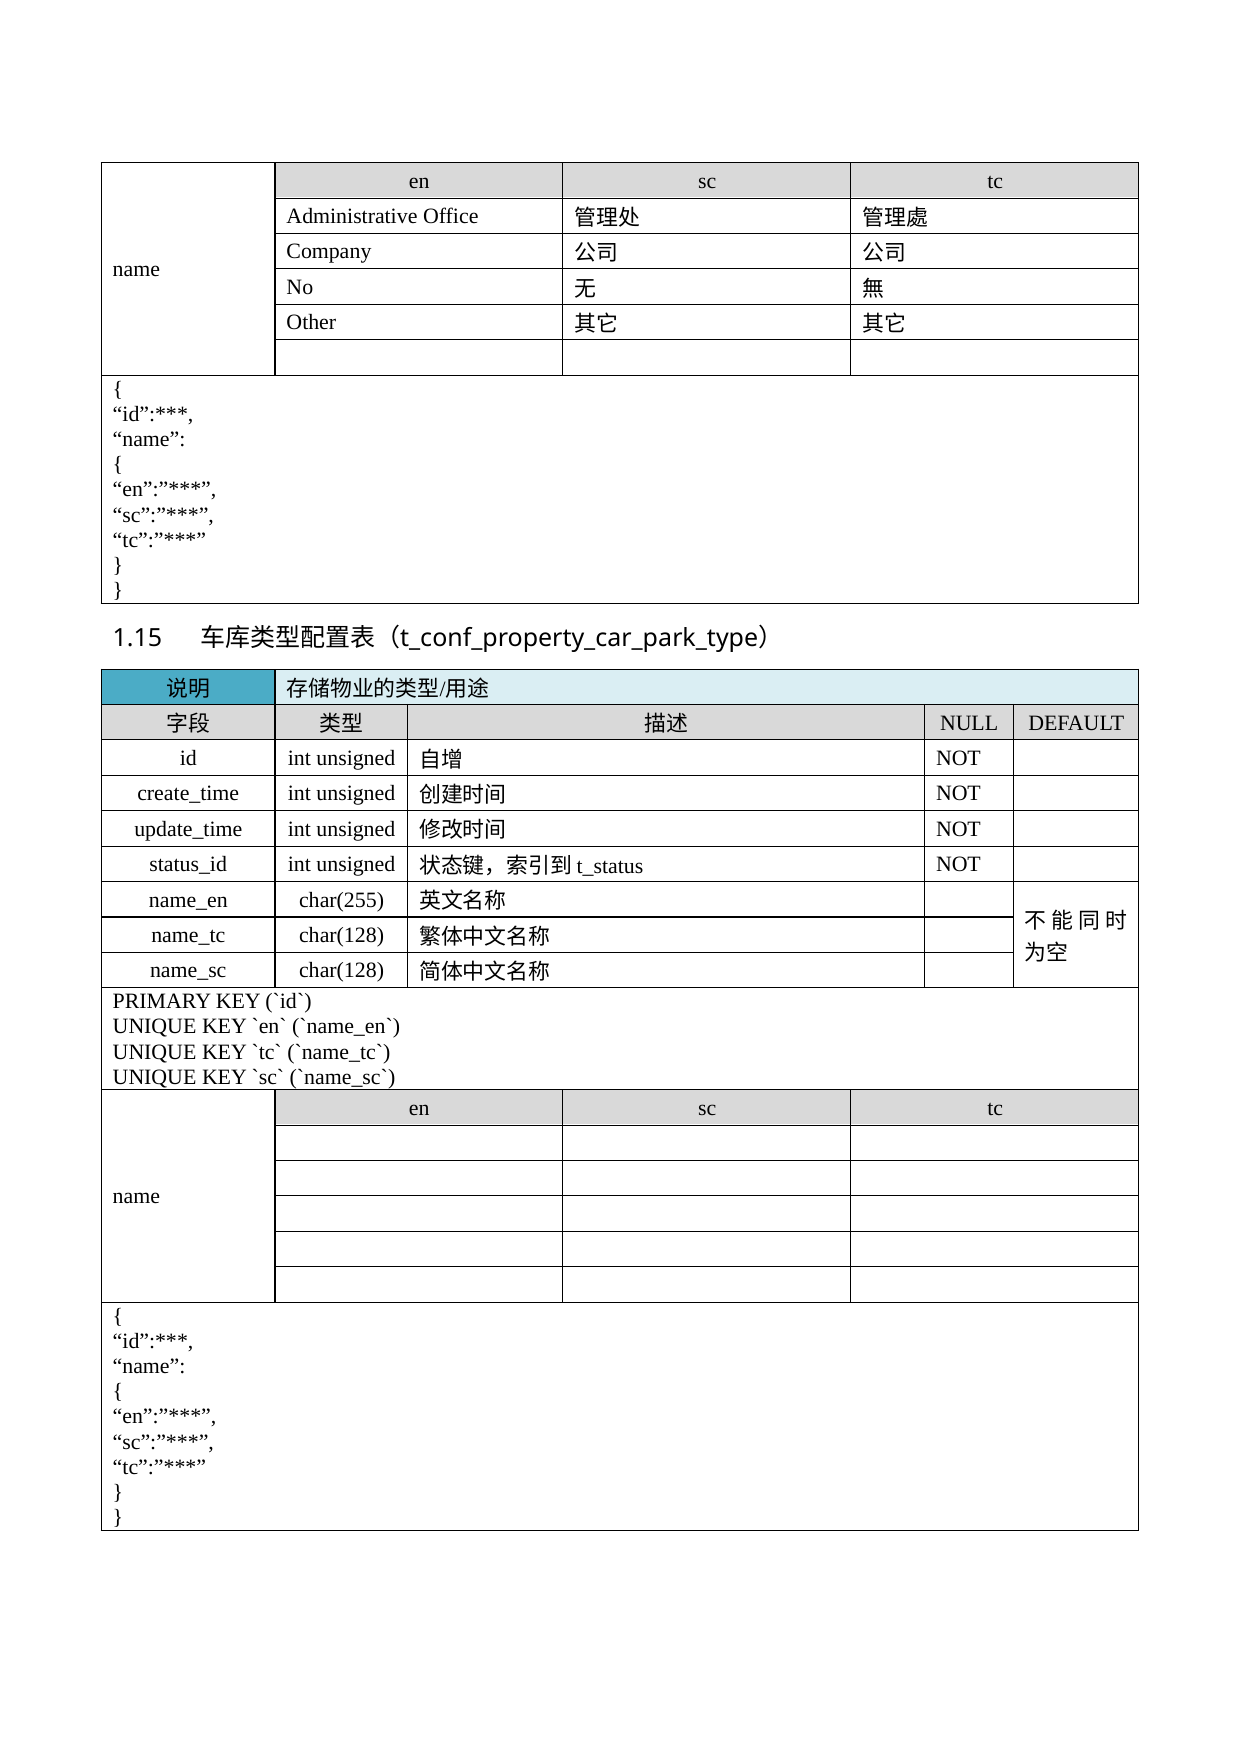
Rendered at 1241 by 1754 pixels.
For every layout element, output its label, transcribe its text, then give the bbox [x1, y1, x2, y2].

table_cell 無 [851, 269, 1138, 304]
table_cell int unsigned [276, 740, 407, 775]
table_cell update_time [102, 811, 274, 846]
table_cell name_en [102, 882, 274, 916]
table_cell 状态键，索引到t_status [408, 847, 924, 881]
table_cell [851, 1161, 1138, 1195]
table_cell 其它 [563, 305, 850, 339]
table_cell en [276, 1090, 562, 1124]
table_cell 无 [563, 269, 850, 304]
table_cell 管理處 [851, 199, 1138, 233]
table_cell [276, 1267, 562, 1302]
table_cell NOT [925, 847, 1013, 881]
table_cell [563, 340, 850, 374]
table_cell 公司 [851, 234, 1138, 268]
table_cell 字段 [102, 705, 274, 739]
table_cell [851, 1126, 1138, 1160]
table_cell NOT [925, 811, 1013, 846]
table_cell 管理处 [563, 199, 850, 233]
table_cell [276, 1232, 562, 1266]
table_cell [851, 1196, 1138, 1231]
table_cell [563, 1161, 850, 1195]
table_cell [276, 1161, 562, 1195]
table_cell [851, 340, 1138, 374]
table_cell 类型 [276, 705, 407, 739]
table_cell No [276, 269, 562, 304]
table_cell char(128) [276, 953, 407, 987]
table_cell int unsigned [276, 847, 407, 881]
table_cell { “id”:***, “name”: { “en”:”***”, “sc”:”***”, “tc”:”***” } } [102, 376, 1138, 602]
table_cell tc [851, 1090, 1138, 1124]
table_cell sc [563, 163, 850, 197]
table_cell [925, 918, 1013, 952]
table_cell [276, 340, 562, 374]
table_cell [563, 1126, 850, 1160]
table_cell [851, 1232, 1138, 1266]
table_cell 修改时间 [408, 811, 924, 846]
table_cell create_time [102, 776, 274, 810]
table_cell 不能同时为空 [1014, 882, 1138, 987]
table_cell 英文名称 [408, 882, 924, 916]
table_cell int unsigned [276, 811, 407, 846]
table_cell { “id”:***, “name”: { “en”:”***”, “sc”:”***”, “tc”:”***” } } [102, 1303, 1138, 1529]
table_cell name [102, 163, 274, 374]
table_cell NOT [925, 776, 1013, 810]
table_cell [276, 1126, 562, 1160]
table_cell 公司 [563, 234, 850, 268]
table_cell DEFAULT [1014, 705, 1138, 739]
table_cell int unsigned [276, 776, 407, 810]
table_cell en [276, 163, 562, 197]
table_cell id [102, 740, 274, 775]
table_cell Company [276, 234, 562, 268]
table_cell 简体中文名称 [408, 953, 924, 987]
table_cell [1014, 847, 1138, 881]
table_cell [563, 1196, 850, 1231]
table_cell [1014, 811, 1138, 846]
table_header 存储物业的类型/用途 [276, 670, 1138, 704]
table_cell sc [563, 1090, 850, 1124]
table_cell status_id [102, 847, 274, 881]
table_cell 自增 [408, 740, 924, 775]
table_cell tc [851, 163, 1138, 197]
table_cell [276, 1196, 562, 1231]
table_cell [1014, 776, 1138, 810]
table_cell [925, 882, 1013, 916]
table_cell [851, 1267, 1138, 1302]
table_cell name_tc [102, 918, 274, 952]
table_cell [563, 1232, 850, 1266]
table_cell 描述 [408, 705, 924, 739]
table_cell Administrative Office [276, 199, 562, 233]
table_cell char(255) [276, 882, 407, 916]
table_cell 繁体中文名称 [408, 918, 924, 952]
table_cell char(128) [276, 918, 407, 952]
table_cell [1014, 740, 1138, 775]
table_cell [925, 953, 1013, 987]
table_cell [563, 1267, 850, 1302]
table_cell 其它 [851, 305, 1138, 339]
table_cell NOT [925, 740, 1013, 775]
table_cell PRIMARY KEY (`id`) UNIQUE KEY `en` (`name_en`) UNIQUE KEY `tc` (`name_tc`) UNIQUE KEY `sc` (`name_sc`) [102, 988, 1138, 1089]
table_cell name [102, 1090, 274, 1302]
subtitle 车库类型配置表（t_conf_property_car_park_type） [112, 604, 1128, 668]
table_cell Other [276, 305, 562, 339]
table_cell name_sc [102, 953, 274, 987]
table_header 说明 [102, 670, 274, 704]
table_cell 创建时间 [408, 776, 924, 810]
table_cell NULL [925, 705, 1013, 739]
